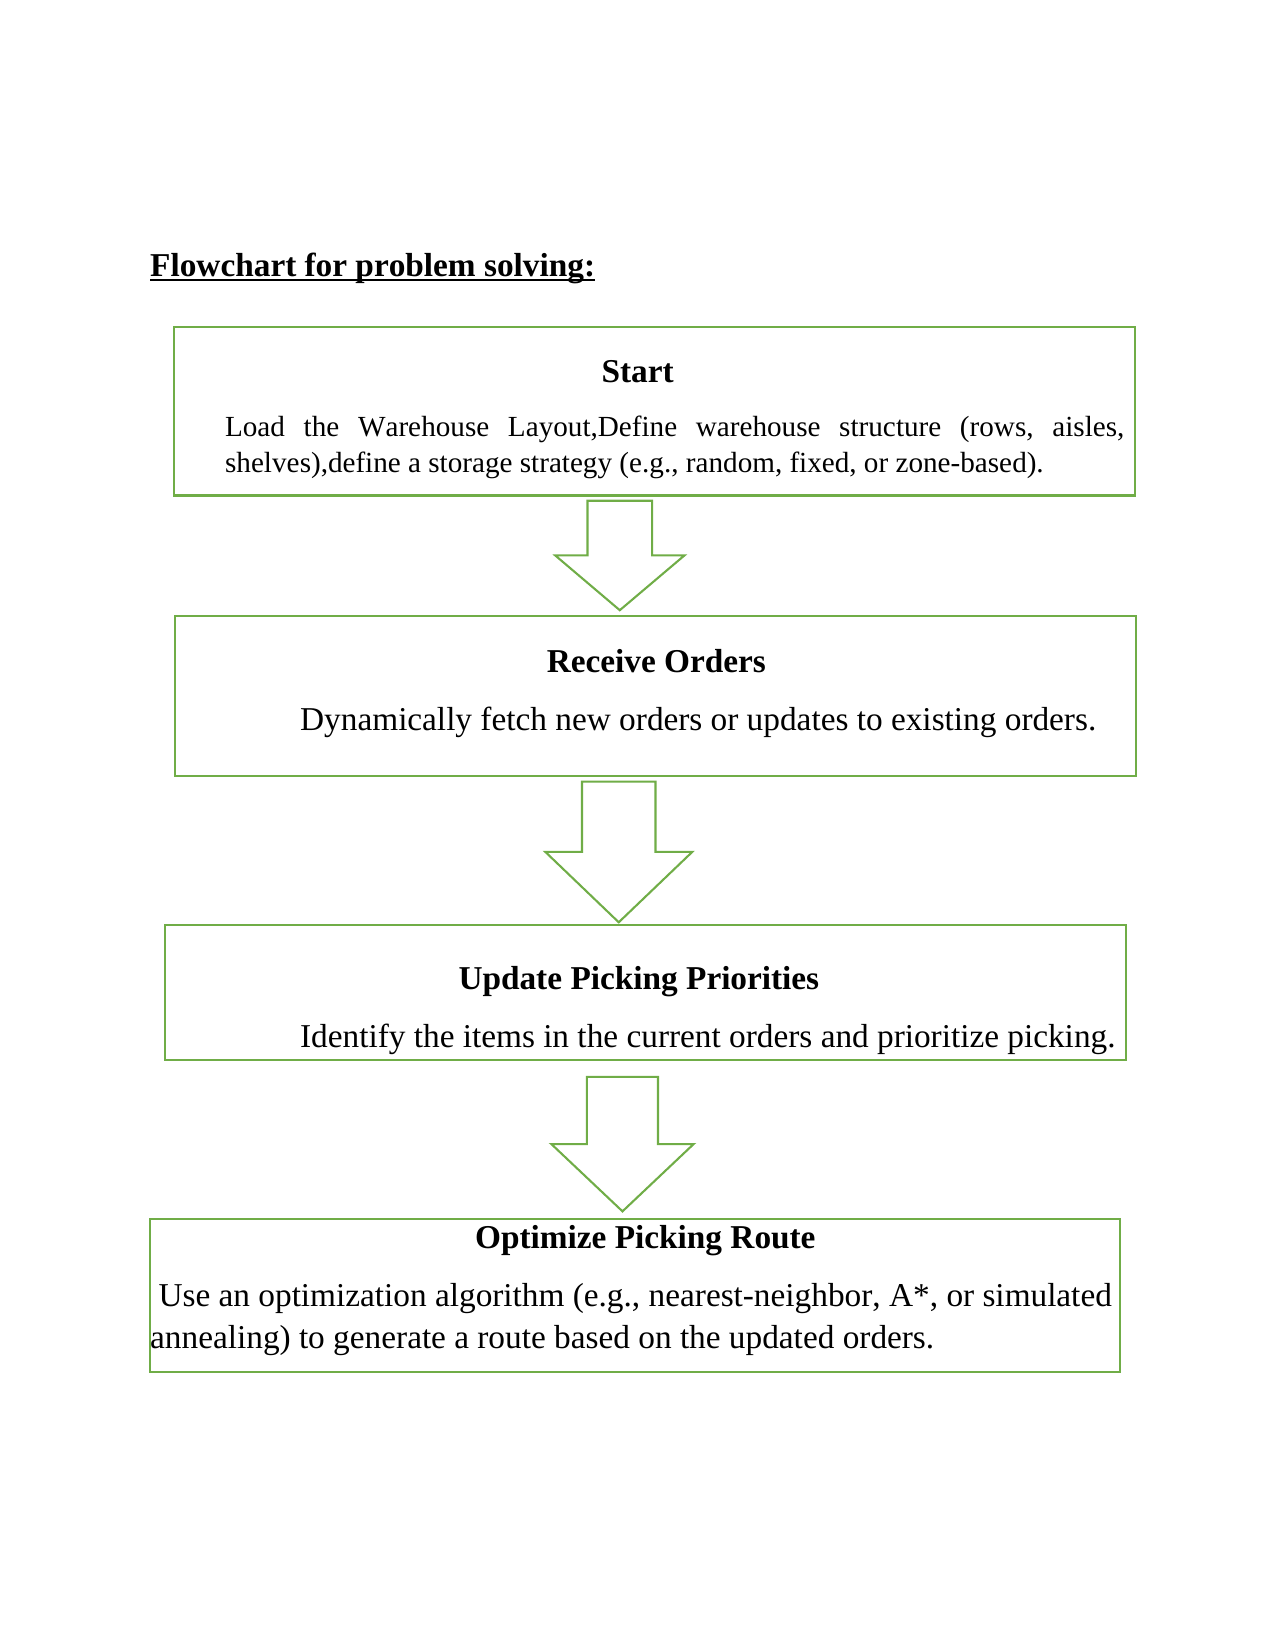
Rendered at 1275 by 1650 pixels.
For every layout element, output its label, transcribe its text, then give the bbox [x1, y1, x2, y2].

text Receive Orders [187, 641, 1125, 679]
text Use an optimization algorithm (e.g., nearest-neighbor, A*, or simulated annealing) to generate a route based on the updated orders. [150, 1276, 1125, 1355]
text Start [150, 351, 1125, 389]
text Load the Warehouse Layout,Define warehouse structure (rows, aisles, shelves),define a storage strategy (e.g., random, fixed, or zone-based). [225, 409, 1125, 479]
text Optimize Picking Route [225, 1218, 1125, 1256]
text Dynamically fetch new orders or updates to existing orders. [300, 699, 1125, 738]
text Update Picking Priorities [300, 958, 1125, 997]
text Flowchart for problem solving: [150, 245, 1125, 284]
text  [150, 757, 1125, 786]
text Identify the items in the current orders and prioritize picking. [300, 1016, 1125, 1055]
